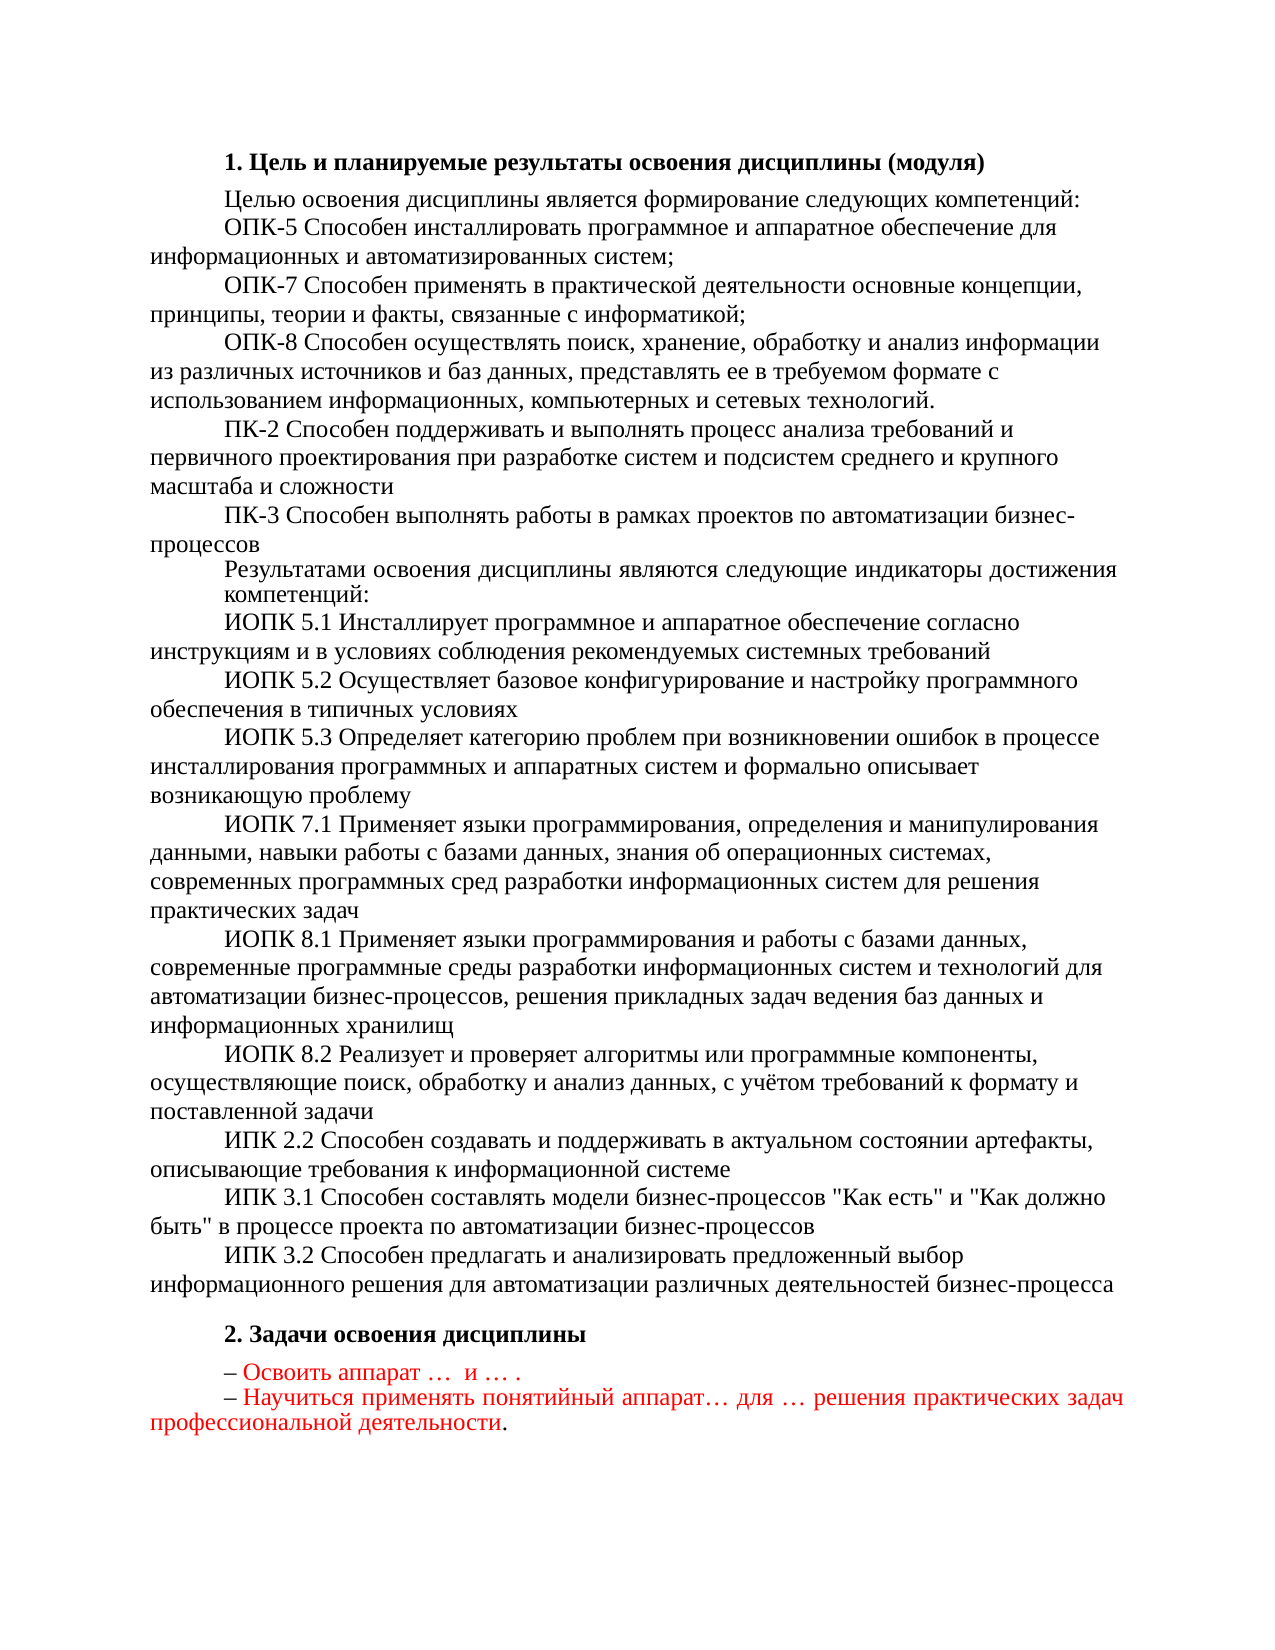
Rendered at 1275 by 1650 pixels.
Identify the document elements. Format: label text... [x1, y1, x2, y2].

text Результатами освоения дисциплины являются следующие индикаторы достижения компетенций: [150, 557, 1125, 607]
text Целью освоения дисциплины является формирование следующих компетенций: [150, 187, 1125, 212]
text ИОПК 5.1 Инсталлирует программное и аппаратное обеспечение согласно инструкциям и в условиях соблюдения рекомендуемых системных требований ИОПК 5.2 Осуществляет базовое конфигурирование и настройку программного обеспечения в типичных условиях ИОПК 5.3 Определяет категорию проблем при возникновении ошибок в процессе инсталлирования программных и аппаратных систем и формально описывает возникающую проблему ИОПК 7.1 Применяет языки программирования, определения и манипулирования данными, навыки работы с базами данных, знания об операционных системах, современных программных сред разработки информационных систем для решения практических задач ИОПК 8.1 Применяет языки программирования и работы с базами данных, современные программные среды разработки информационных систем и технологий для автоматизации бизнес-процессов, решения прикладных задач ведения баз данных и информационных хранилищ ИОПК 8.2 Реализует и проверяет алгоритмы или программные компоненты, осуществляющие поиск, обработку и анализ данных, с учётом требований к формату и поставленной задачи ИПК 2.2 Способен создавать и поддерживать в актуальном состоянии артефакты, описывающие требования к информационной системе ИПК 3.1 Способен составлять модели бизнес-процессов "Как есть" и "Как должно быть" в процессе проекта по автоматизации бизнес-процессов ИПК 3.2 Способен предлагать и анализировать предложенный выбор информационного решения для автоматизации различных деятельностей бизнес-процесса [150, 607, 1125, 1297]
text 2. Задачи освоения дисциплины [150, 1322, 1125, 1347]
text – Научиться применять понятийный аппарат… для … решения практических задач профессиональной деятельности. [150, 1385, 1125, 1435]
text ОПК-5 Способен инсталлировать программное и аппаратное обеспечение для информационных и автоматизированных систем; ОПК-7 Способен применять в практической деятельности основные концепции, принципы, теории и факты, связанные с информатикой; ОПК-8 Способен осуществлять поиск, хранение, обработку и анализ информации из различных источников и баз данных, представлять ее в требуемом формате с использованием информационных, компьютерных и сетевых технологий. ПК-2 Cпособен поддерживать и выполнять процесс анализа требований и первичного проектирования при разработке систем и подсистем среднего и крупного масштаба и сложности ПК-3 Способен выполнять работы в рамках проектов по автоматизации бизнес-процессов [150, 212, 1125, 557]
text 1. Цель и планируемые результаты освоения дисциплины (модуля) [150, 150, 1125, 175]
text – Освоить аппарат … и … . [150, 1360, 1125, 1385]
